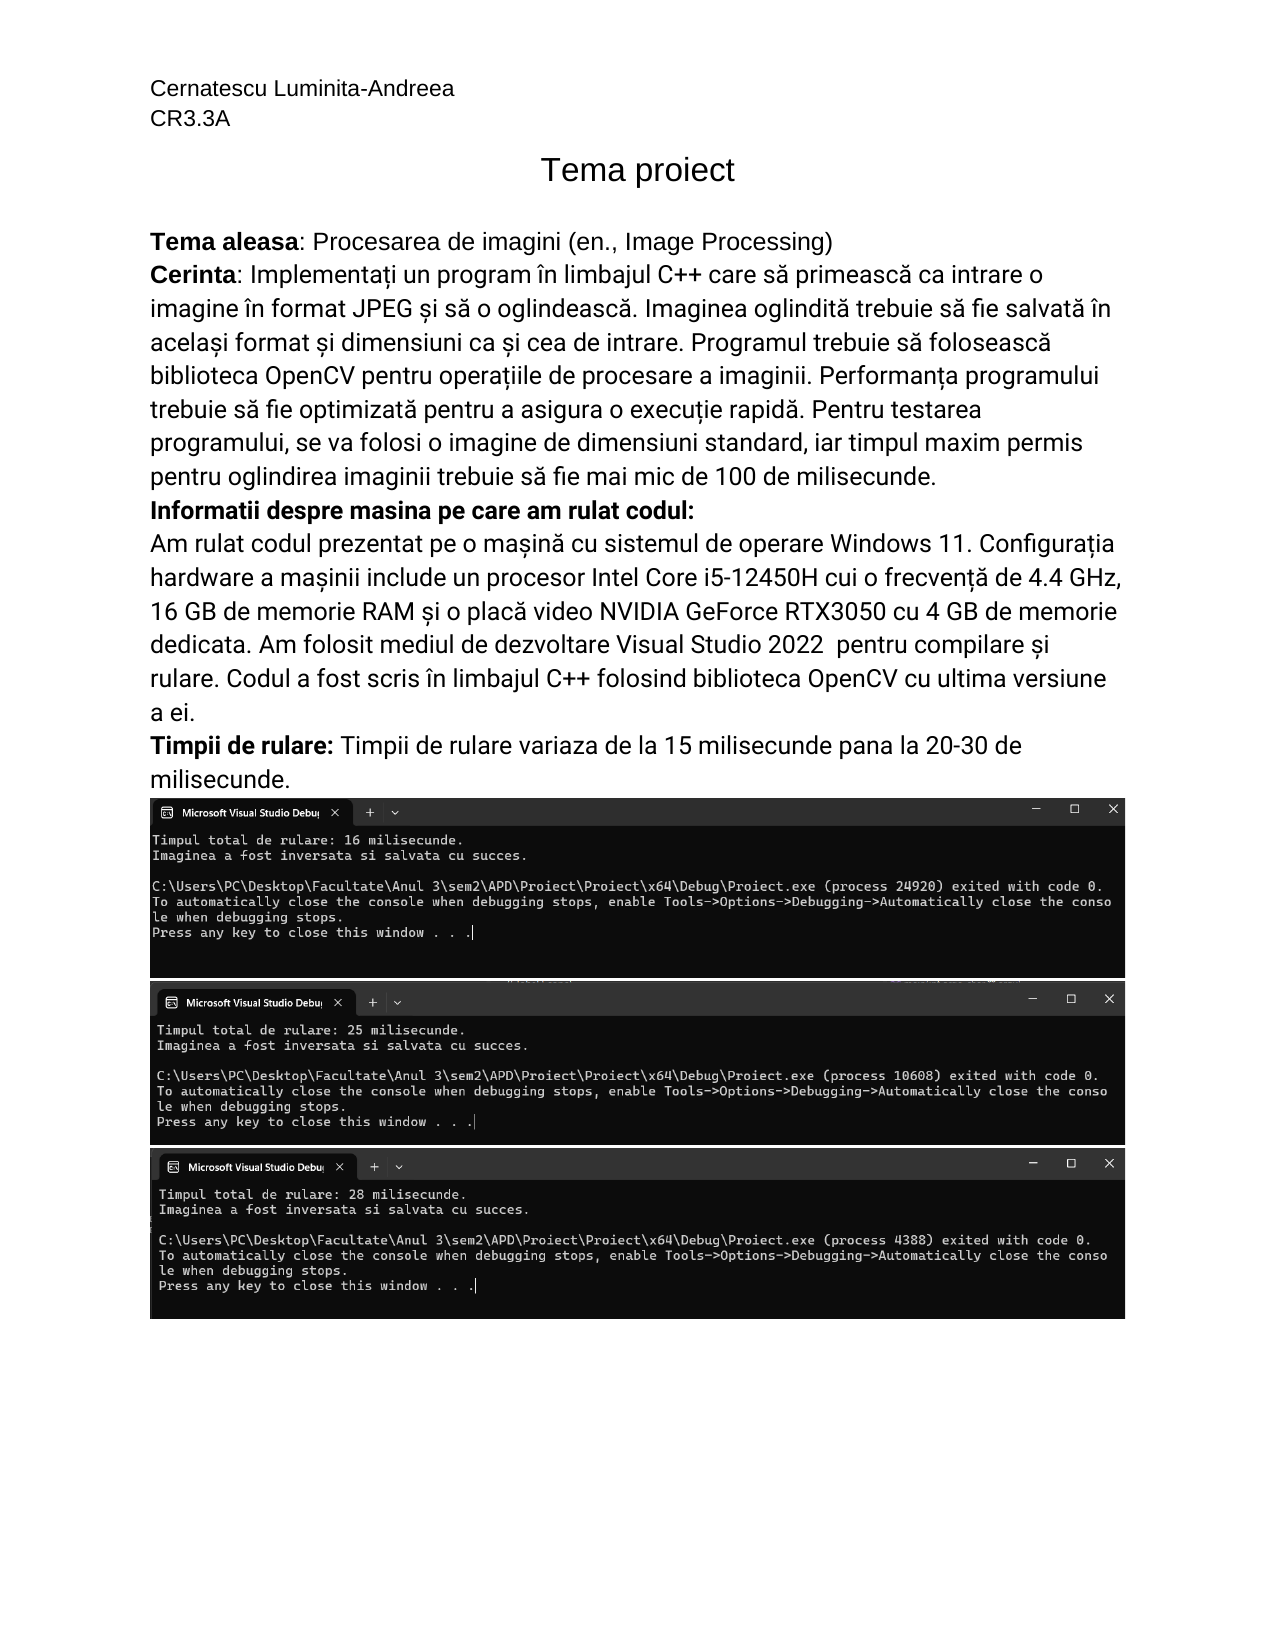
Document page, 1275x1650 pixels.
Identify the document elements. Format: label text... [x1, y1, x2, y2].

text Cerinta: Implementați un program în limbajul C++ care să primească ca intrare o imagine în format JPEG și să o oglindească. Imaginea oglindită trebuie să fie salvată în același format și dimensiuni ca și cea de intrare. Programul trebuie să folosească biblioteca OpenCV pentru operațiile de procesare a imaginii. Performanța programului trebuie să fie optimizată pentru a asigura o execuție rapidă. Pentru testarea programului, se va folosi o imagine de dimensiuni standard, iar timpul maxim permis pentru oglindirea imaginii trebuie să fie mai mic de 100 de milisecunde. [150, 260, 1125, 492]
text Timpii de rulare: Timpii de rulare variaza de la 15 milisecunde pana la 20-30 de milisecunde. [150, 731, 1125, 794]
picture [150, 798, 1125, 978]
text Informatii despre masina pe care am rulat codul: [150, 496, 1125, 525]
text Tema proiect [150, 150, 1125, 188]
picture [150, 1148, 1125, 1319]
picture [150, 981, 1125, 1145]
text Am rulat codul prezentat pe o mașină cu sistemul de operare Windows 11. Configurația hardware a mașinii include un procesor Intel Core i5-12450H cui o frecvență de 4.4 GHz, 16 GB de memorie RAM și o placă video NVIDIA GeForce RTX3050 cu 4 GB de memorie dedicata. Am folosit mediul de dezvoltare Visual Studio 2022 pentru compilare și rulare. Codul a fost scris în limbajul C++ folosind biblioteca OpenCV cu ultima versiune a ei. [150, 529, 1125, 727]
text Tema aleasa: Procesarea de imagini (en., Image Processing) [150, 227, 1125, 256]
